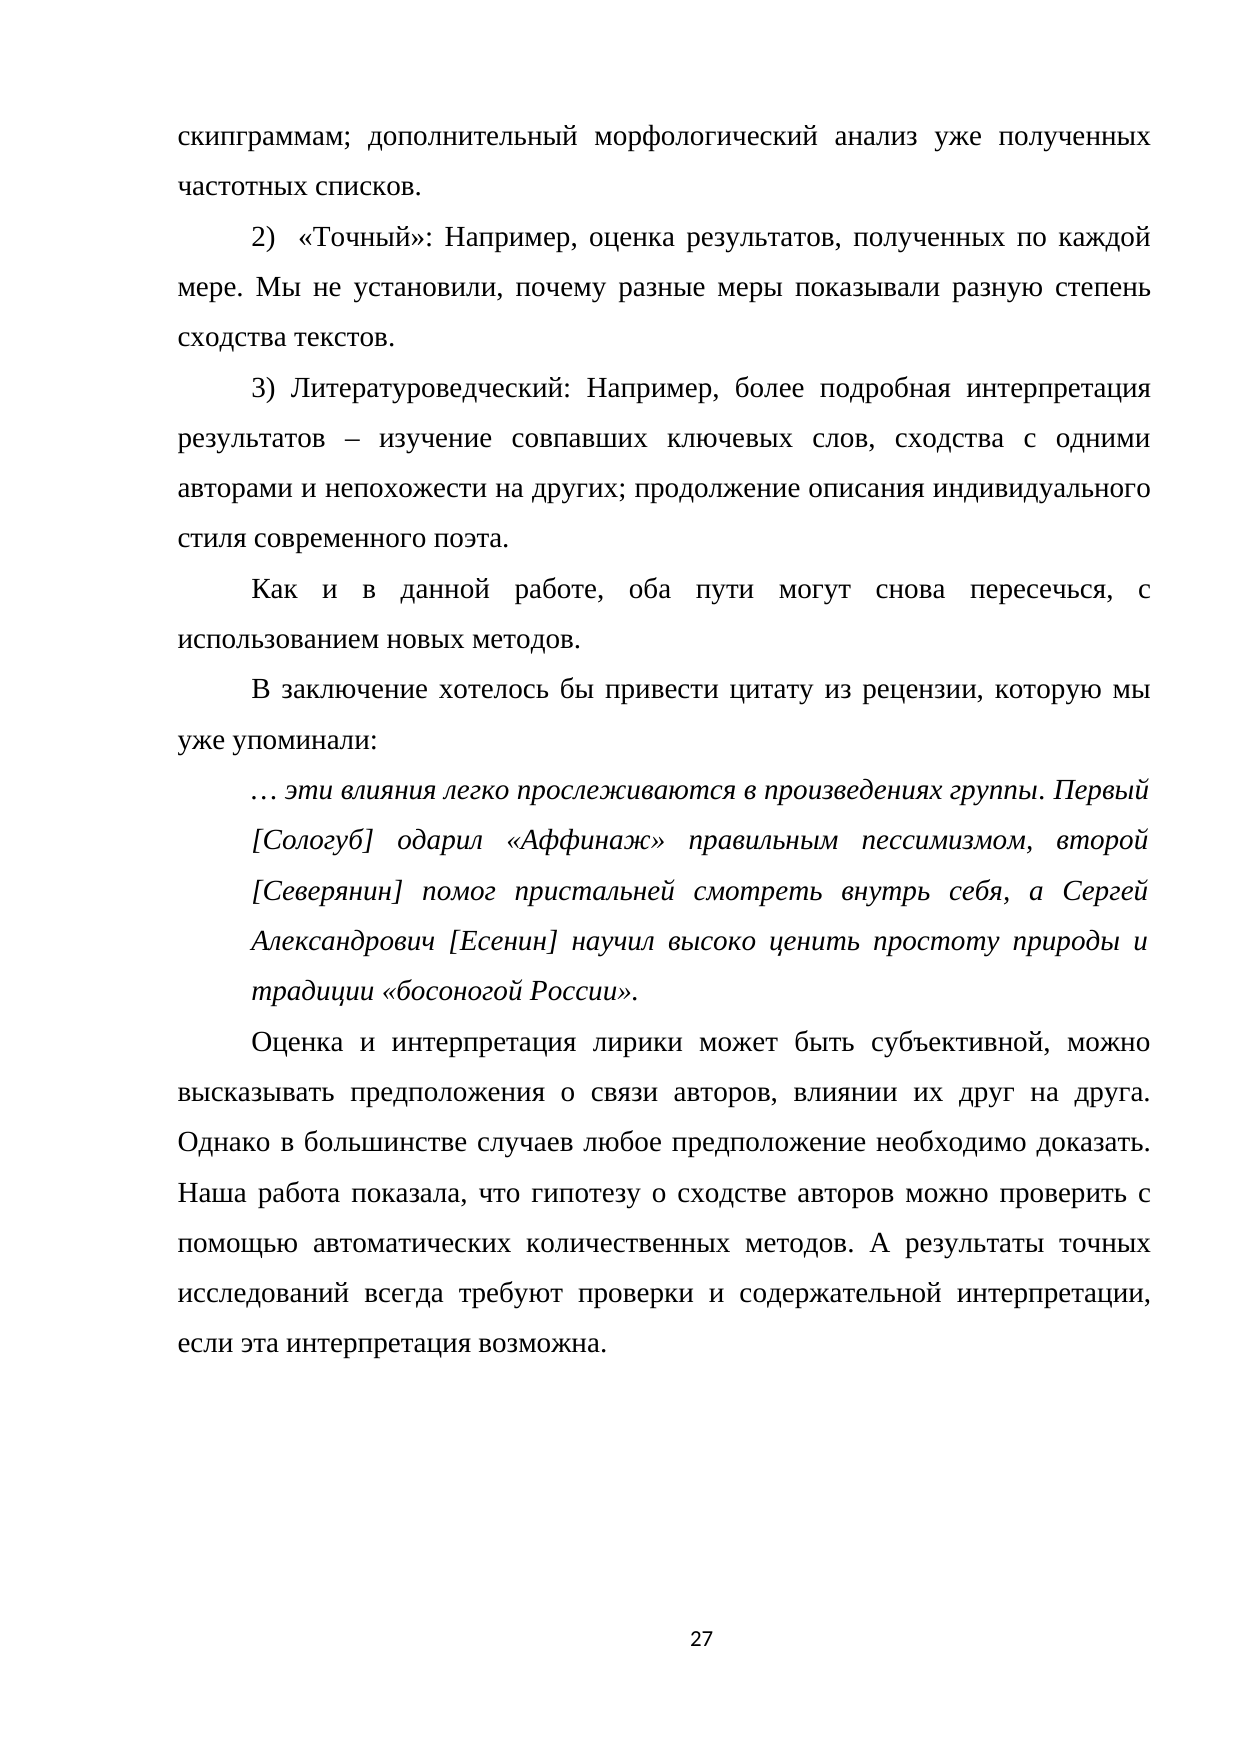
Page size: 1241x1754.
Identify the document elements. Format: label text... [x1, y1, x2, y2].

text 3) Литературоведческий: Например, более подробная интерпретация результатов – изучение совпавших ключевых слов, сходства с одними авторами и непохожести на других; продолжение описания индивидуального стиля современного поэта. [177, 370, 1152, 554]
text … эти влияния легко прослеживаются в произведениях группы. Первый [Сологуб] одарил «Аффинаж» правильным пессимизмом, второй [Северянин] помог пристальней смотреть внутрь себя, а Сергей Александрович [Есенин] научил высоко ценить простоту природы и традиции «босоногой России». [251, 772, 1152, 1007]
text В заключение хотелось бы привести цитату из рецензии, которую мы уже упоминали: [177, 672, 1152, 755]
text 2) «Точный»: Например, оценка результатов, полученных по каждой мере. Мы не установили, почему разные меры показывали разную степень сходства текстов. [177, 219, 1152, 353]
text Оценка и интерпретация лирики может быть субъективной, можно высказывать предположения о связи авторов, влиянии их друг на друга. Однако в большинстве случаев любое предположение необходимо доказать. Наша работа показала, что гипотезу о сходстве авторов можно проверить с помощью автоматических количественных методов. А результаты точных исследований всегда требуют проверки и содержательной интерпретации, если эта интерпретация возможна. [177, 1024, 1152, 1359]
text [177, 118, 1152, 202]
text Как и в данной работе, оба пути могут снова пересечься, с использованием новых методов. [177, 571, 1152, 655]
